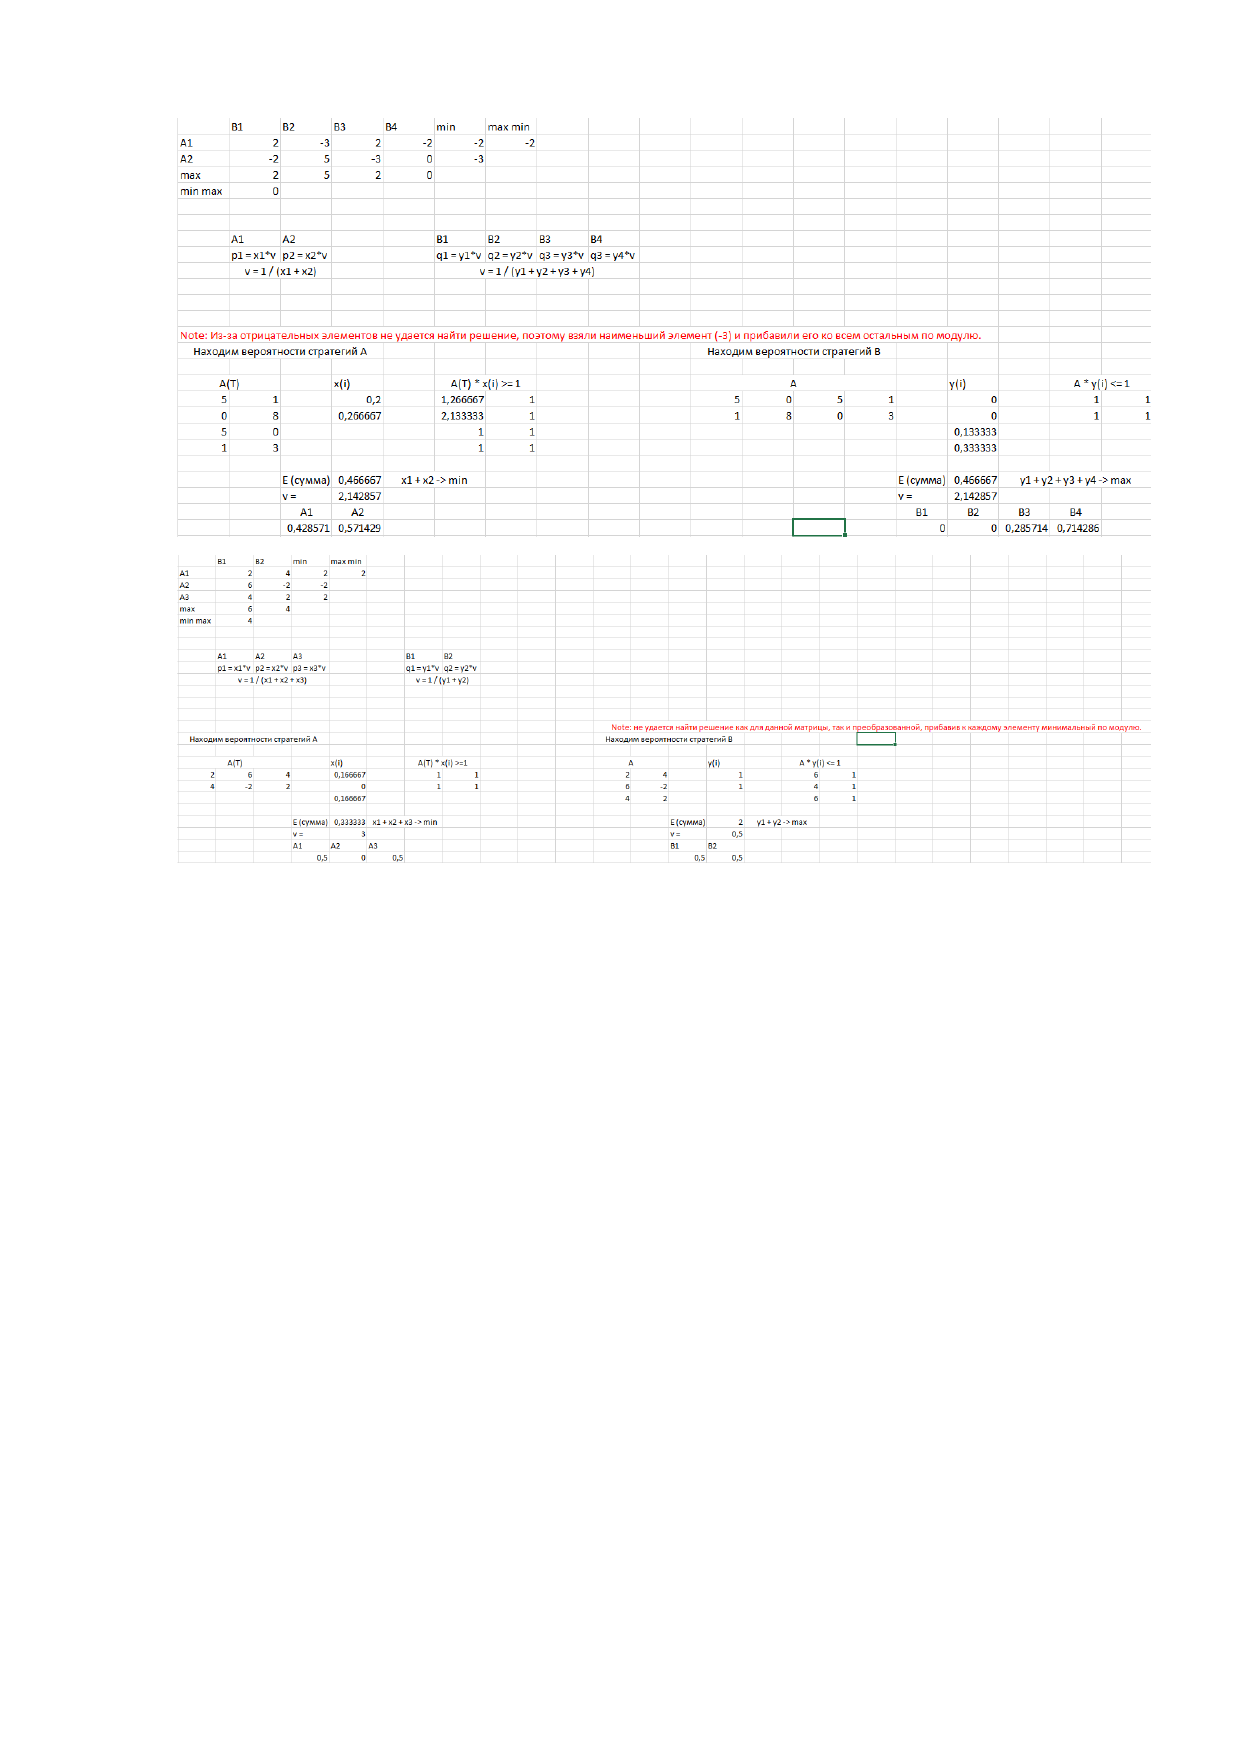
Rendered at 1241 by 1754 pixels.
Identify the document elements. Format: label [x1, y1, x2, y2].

picture [177, 118, 1151, 537]
picture [177, 555, 1151, 863]
